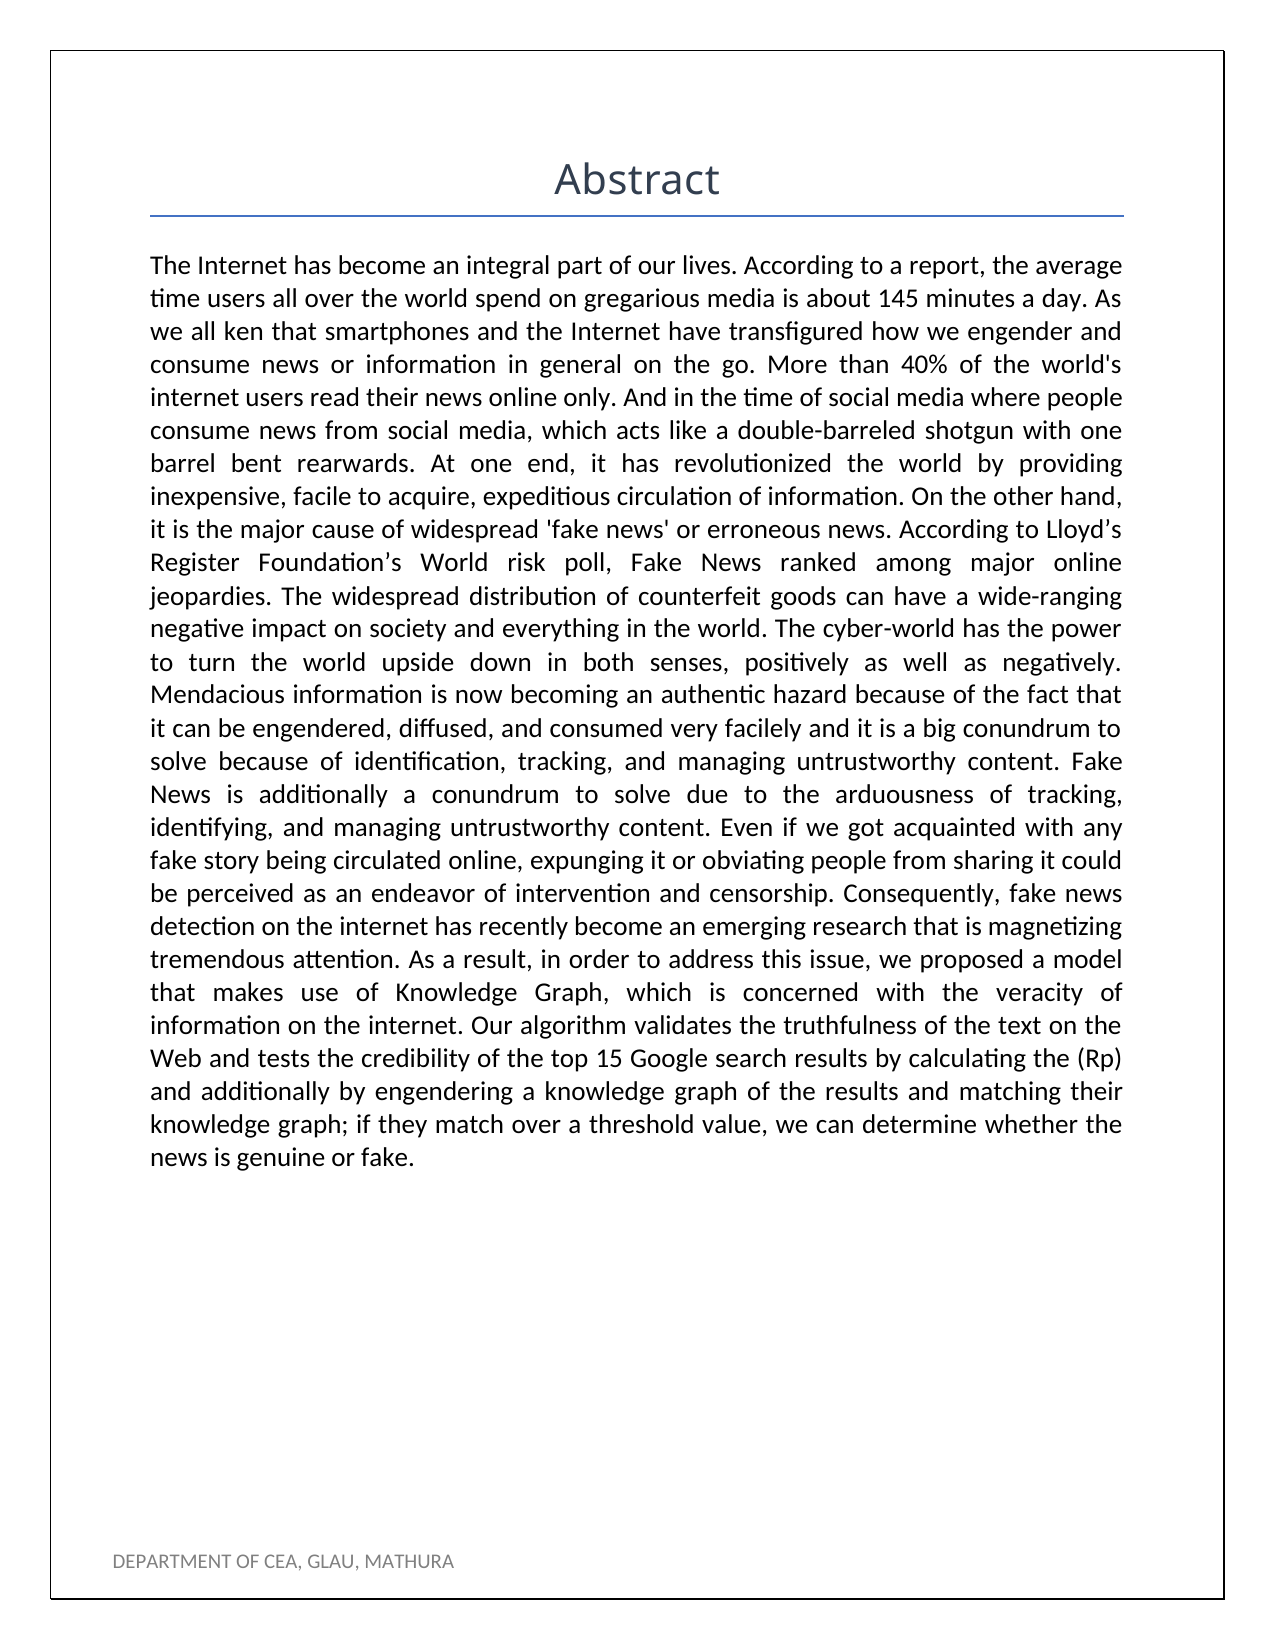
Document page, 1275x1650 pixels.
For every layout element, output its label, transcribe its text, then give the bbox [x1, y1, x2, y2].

title Abstract [150, 150, 1124, 215]
text The Internet has become an integral part of our lives. According to a report, the average time users all over the world spend on gregarious media is about 145 minutes a day. As we all ken that smartphones and the Internet have transfigured how we engender and consume news or information in general on the go. More than 40% of the world's internet users read their news online only. And in the time of social media where people consume news from social media, which acts like a double-barreled shotgun with one barrel bent rearwards. At one end, it has revolutionized the world by providing inexpensive, facile to acquire, expeditious circulation of information. On the other hand, it is the major cause of widespread 'fake news' or erroneous news. According to Lloyd’s Register Foundation’s World risk poll, Fake News ranked among major online jeopardies. The widespread distribution of counterfeit goods can have a wide-ranging negative impact on society and everything in the world. The cyber-world has the power to turn the world upside down in both senses, positively as well as negatively. Mendacious information is now becoming an authentic hazard because of the fact that it can be engendered, diffused, and consumed very facilely and it is a big conundrum to solve because of identification, tracking, and managing untrustworthy content. Fake News is additionally a conundrum to solve due to the arduousness of tracking, identifying, and managing untrustworthy content. Even if we got acquainted with any fake story being circulated online, expunging it or obviating people from sharing it could be perceived as an endeavor of intervention and censorship. Consequently, fake news detection on the internet has recently become an emerging research that is magnetizing tremendous attention. As a result, in order to address this issue, we proposed a model that makes use of Knowledge Graph, which is concerned with the veracity of information on the internet. Our algorithm validates the truthfulness of the text on the Web and tests the credibility of the top 15 Google search results by calculating the (Rp) and additionally by engendering a knowledge graph of the results and matching their knowledge graph; if they match over a threshold value, we can determine whether the news is genuine or fake. [150, 248, 1124, 1173]
